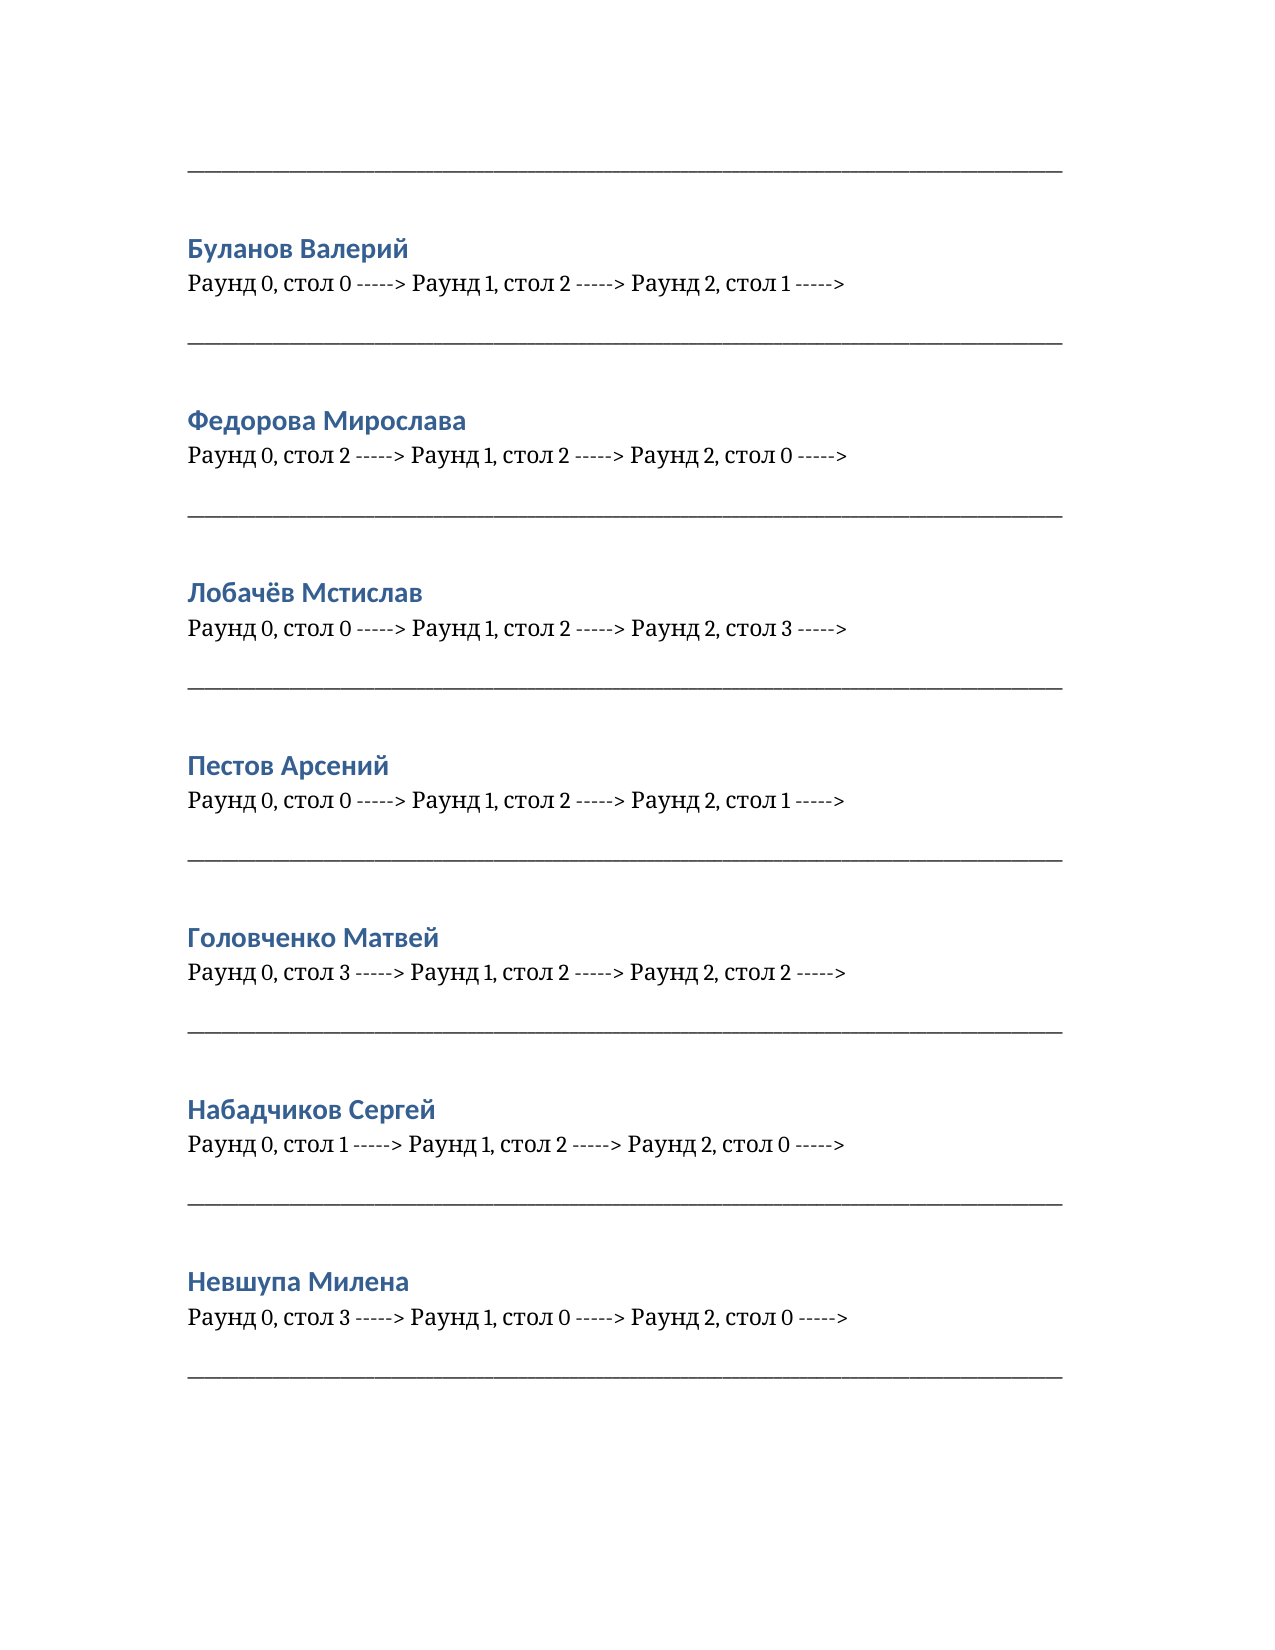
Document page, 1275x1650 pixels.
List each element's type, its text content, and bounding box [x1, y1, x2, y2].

text Раунд 0, стол 0 -----> Раунд 1, стол 2 -----> Раунд 2, стол 1 -----> [187, 271, 1087, 297]
text _______________________________________________________________________________________________________ [187, 1183, 1087, 1209]
text _______________________________________________________________________________________________________ [187, 322, 1087, 348]
subtitle Головченко Матвей [187, 919, 1087, 954]
text Раунд 0, стол 2 -----> Раунд 1, стол 2 -----> Раунд 2, стол 0 -----> [187, 443, 1087, 470]
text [187, 150, 1087, 176]
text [187, 1355, 1087, 1382]
subtitle Набадчиков Сергей [187, 1091, 1087, 1127]
text _______________________________________________________________________________________________________ [187, 667, 1087, 693]
subtitle Лобачёв Мстислав [187, 574, 1087, 610]
subtitle Невшупа Милена [187, 1263, 1087, 1299]
subtitle Пестов Арсений [187, 747, 1087, 782]
text Раунд 0, стол 3 -----> Раунд 1, стол 0 -----> Раунд 2, стол 0 -----> [187, 1304, 1087, 1331]
text Раунд 0, стол 1 -----> Раунд 1, стол 2 -----> Раунд 2, стол 0 -----> [187, 1132, 1087, 1158]
text Раунд 0, стол 0 -----> Раунд 1, стол 2 -----> Раунд 2, стол 1 -----> [187, 788, 1087, 814]
text _______________________________________________________________________________________________________ [187, 1011, 1087, 1037]
text _______________________________________________________________________________________________________ [187, 494, 1087, 521]
subtitle Буланов Валерий [187, 230, 1087, 266]
text _______________________________________________________________________________________________________ [187, 839, 1087, 865]
subtitle Федорова Мирослава [187, 402, 1087, 438]
text Раунд 0, стол 0 -----> Раунд 1, стол 2 -----> Раунд 2, стол 3 -----> [187, 616, 1087, 642]
text Раунд 0, стол 3 -----> Раунд 1, стол 2 -----> Раунд 2, стол 2 -----> [187, 960, 1087, 986]
